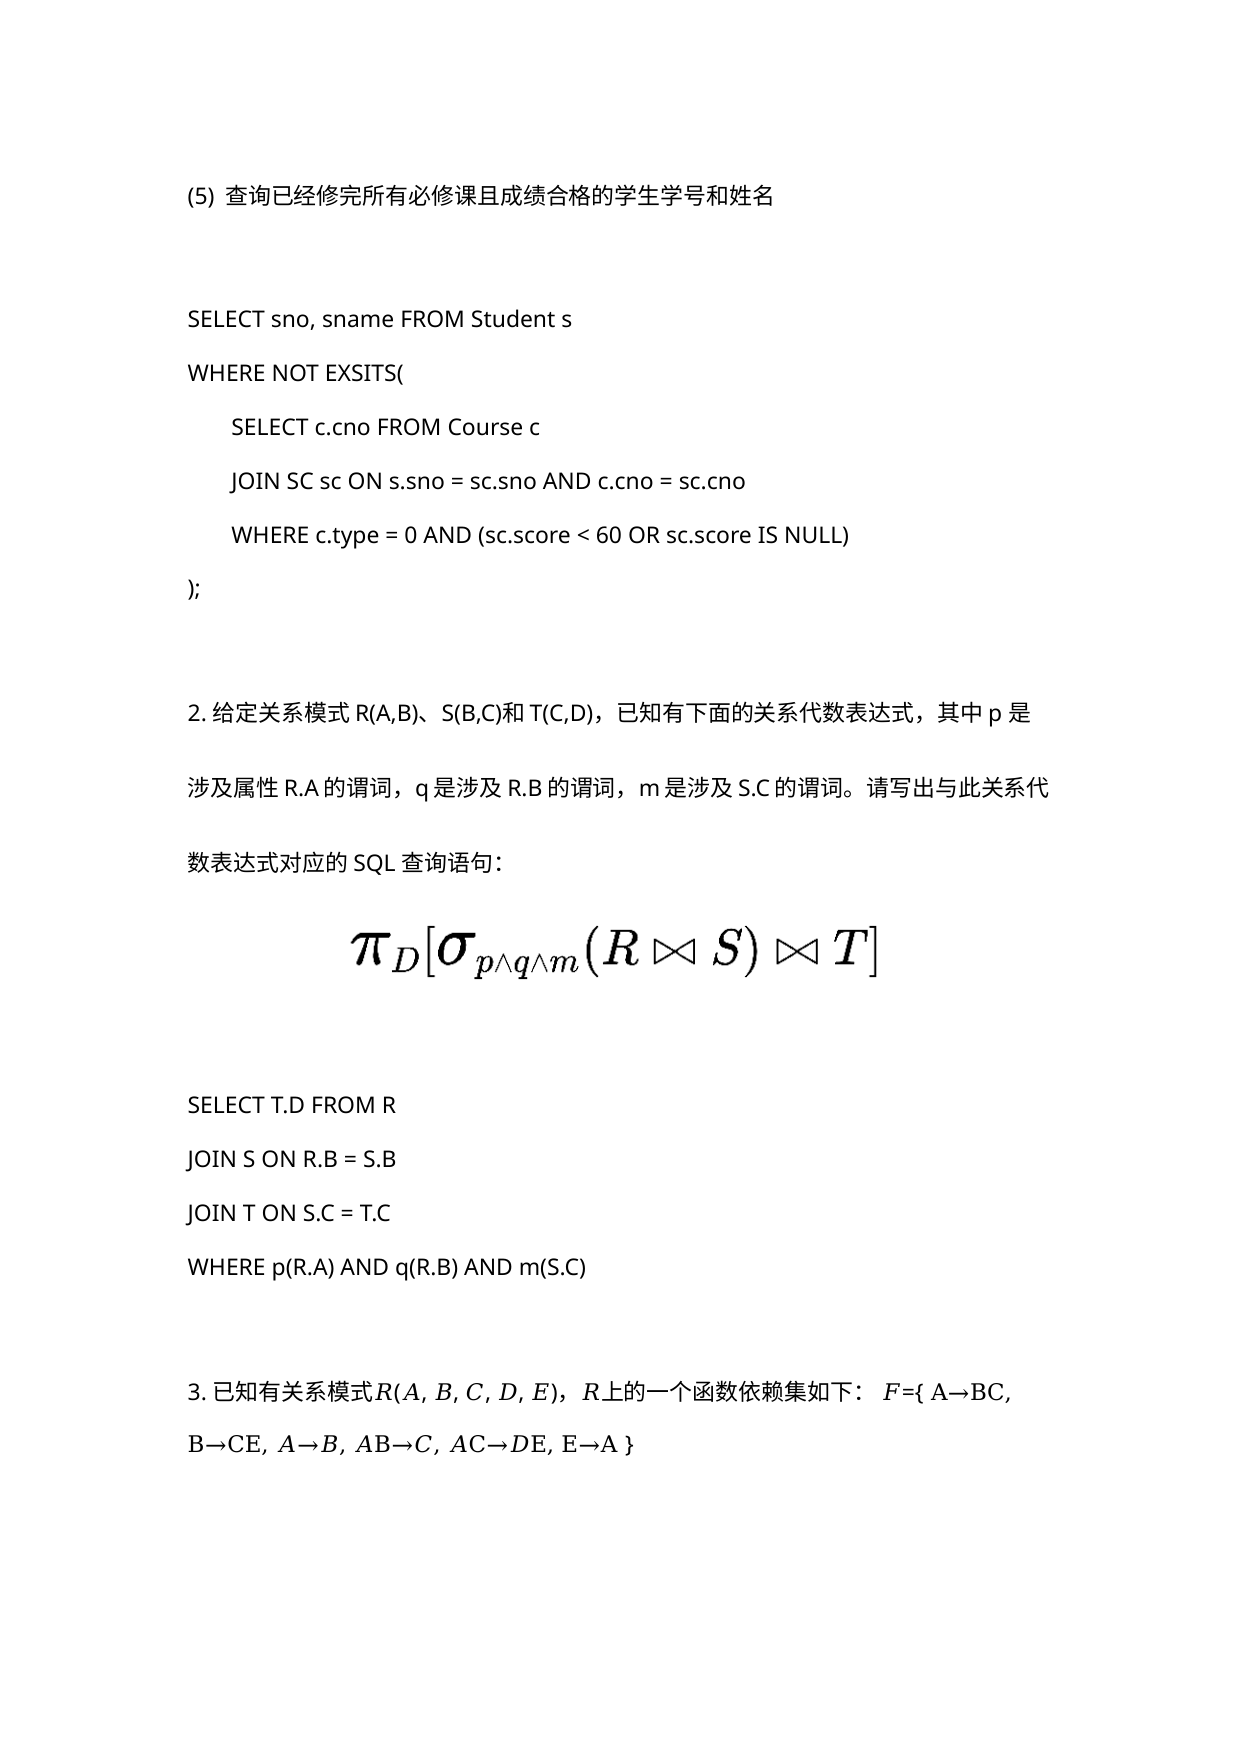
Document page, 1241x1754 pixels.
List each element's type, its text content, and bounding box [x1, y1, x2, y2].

text WHERE NOT EXSITS( [187, 356, 1053, 389]
text 3. 已知有关系模式𝑅(𝐴, 𝐵, 𝐶, 𝐷, 𝐸)，𝑅上的一个函数依赖集如下： 𝐹={ A→BC, B→CE, 𝐴→𝐵, 𝐴B→𝐶, 𝐴C→𝐷E, E→A } [187, 1357, 1053, 1460]
text WHERE c.type = 0 AND (sc.score < 60 OR sc.score IS NULL) [187, 518, 1053, 550]
text SELECT T.D FROM R [187, 1088, 1053, 1121]
text SELECT c.cno FROM Course c [187, 410, 1053, 443]
text ); [187, 572, 1053, 604]
text 2. 给定关系模式R(A,B)、S(B,C)和T(C,D)，已知有下面的关系代数表达式，其中 p 是涉及属性R.A的谓词，q是涉及R.B的谓词，m是涉及S.C的谓词。请写出与此关系代数表达式对应的 SQL 查询语句： [187, 679, 1053, 894]
text JOIN S ON R.B = S.B [187, 1142, 1053, 1174]
text JOIN T ON S.C = T.C [187, 1196, 1053, 1228]
text WHERE p(R.A) AND q(R.B) AND m(S.C) [187, 1250, 1053, 1282]
list 查询已经修完所有必修课且成绩合格的学生学号和姓名 [187, 162, 1053, 227]
text SELECT sno, sname FROM Student s [187, 302, 1053, 335]
text JOIN SC sc ON s.sno = sc.sno AND c.cno = sc.cno [187, 464, 1053, 497]
picture [327, 915, 913, 1005]
